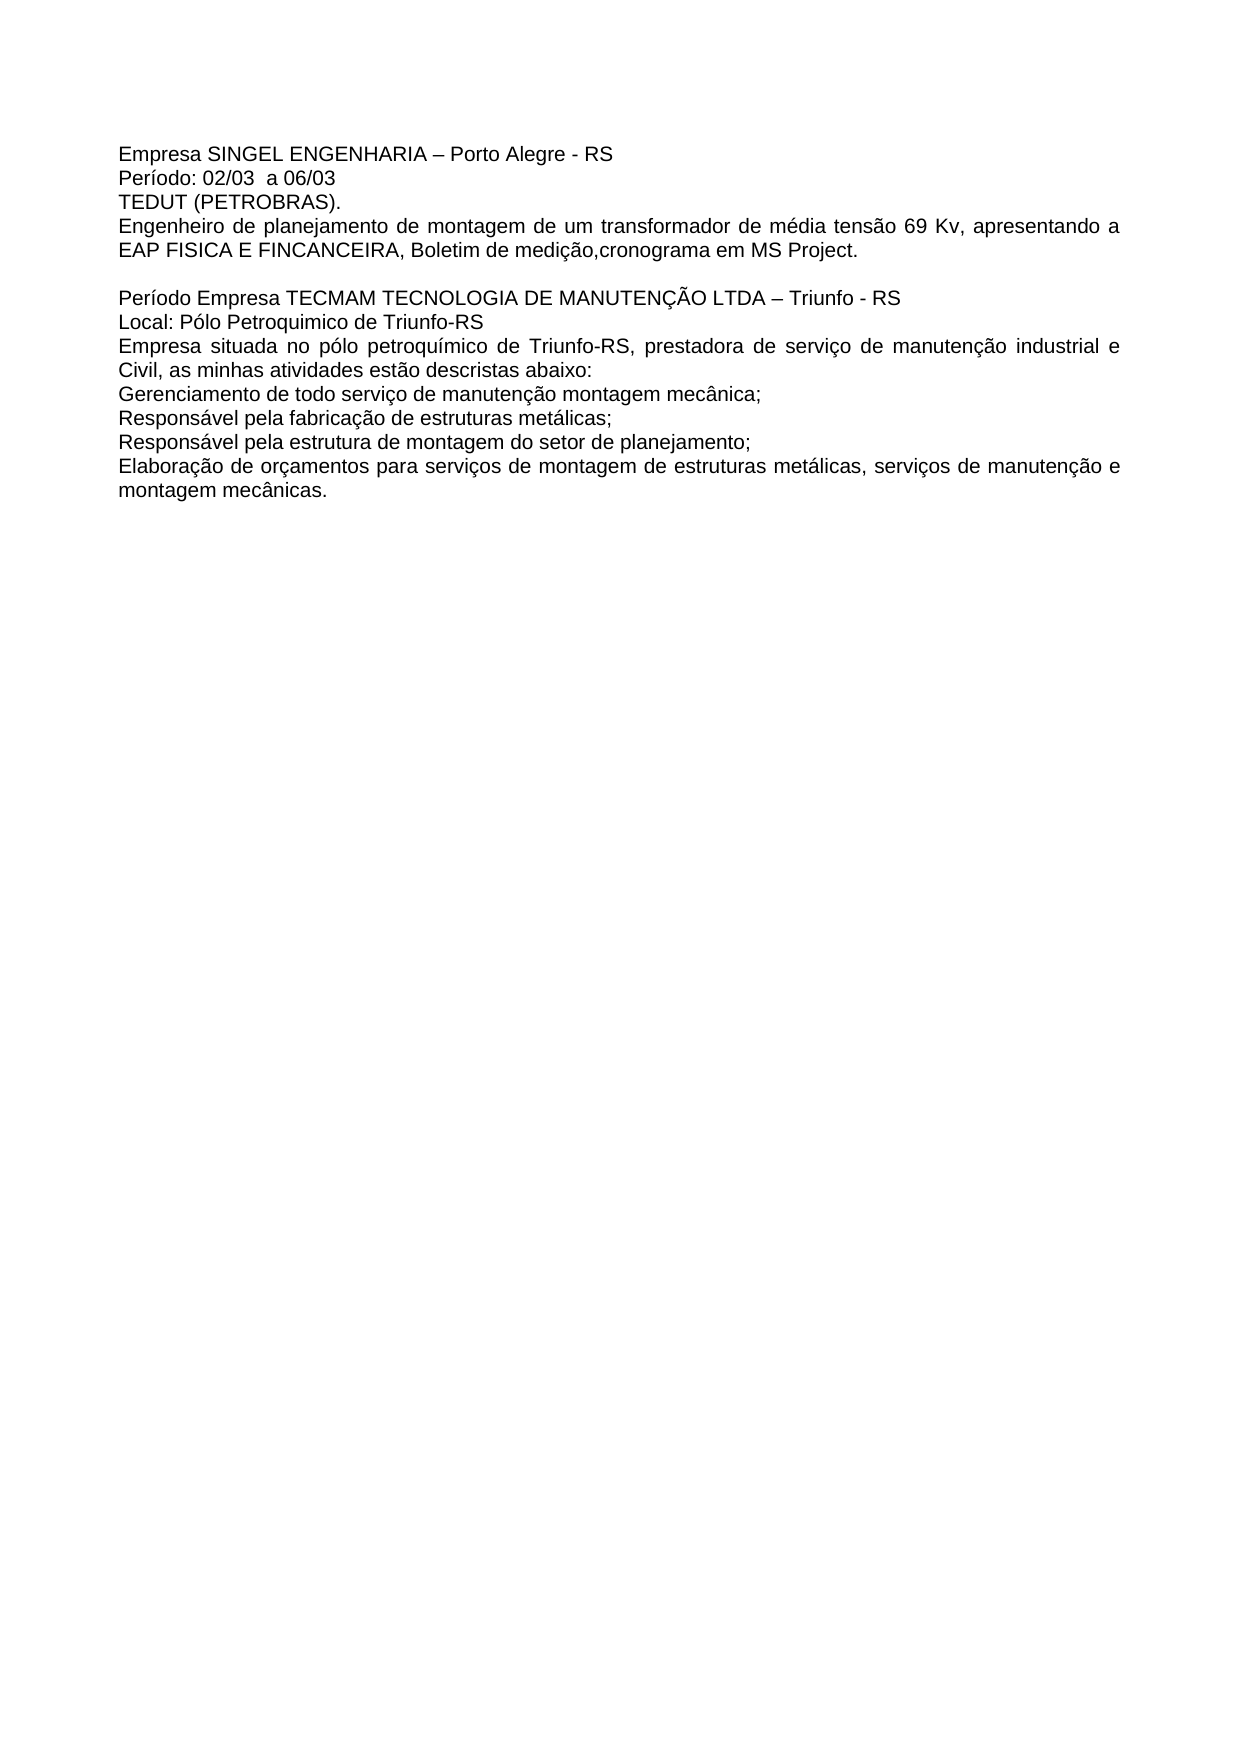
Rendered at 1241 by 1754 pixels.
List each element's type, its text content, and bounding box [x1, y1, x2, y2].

text Empresa SINGEL ENGENHARIA – Porto Alegre - RS [118, 142, 1122, 166]
text Elaboração de orçamentos para serviços de montagem de estruturas metálicas, serviços de manutenção e montagem mecânicas. [118, 453, 1122, 501]
text Período: 02/03 a 06/03 [118, 166, 1122, 190]
text Gerenciamento de todo serviço de manutenção montagem mecânica; [118, 382, 1122, 406]
text Empresa situada no pólo petroquímico de Triunfo-RS, prestadora de serviço de manutenção industrial e Civil, as minhas atividades estão descristas abaixo: [118, 334, 1122, 382]
text Período Empresa TECMAM TECNOLOGIA DE MANUTENÇÃO LTDA – Triunfo - RS [118, 286, 1122, 310]
text TEDUT (PETROBRAS). [118, 190, 1122, 214]
text Engenheiro de planejamento de montagem de um transformador de média tensão 69 Kv, apresentando a EAP FISICA E FINCANCEIRA, Boletim de medição,cronograma em MS Project. [118, 214, 1122, 262]
text Local: Pólo Petroquimico de Triunfo-RS [118, 310, 1122, 334]
text Responsável pela fabricação de estruturas metálicas; [118, 406, 1122, 429]
text Responsável pela estrutura de montagem do setor de planejamento; [118, 429, 1122, 453]
